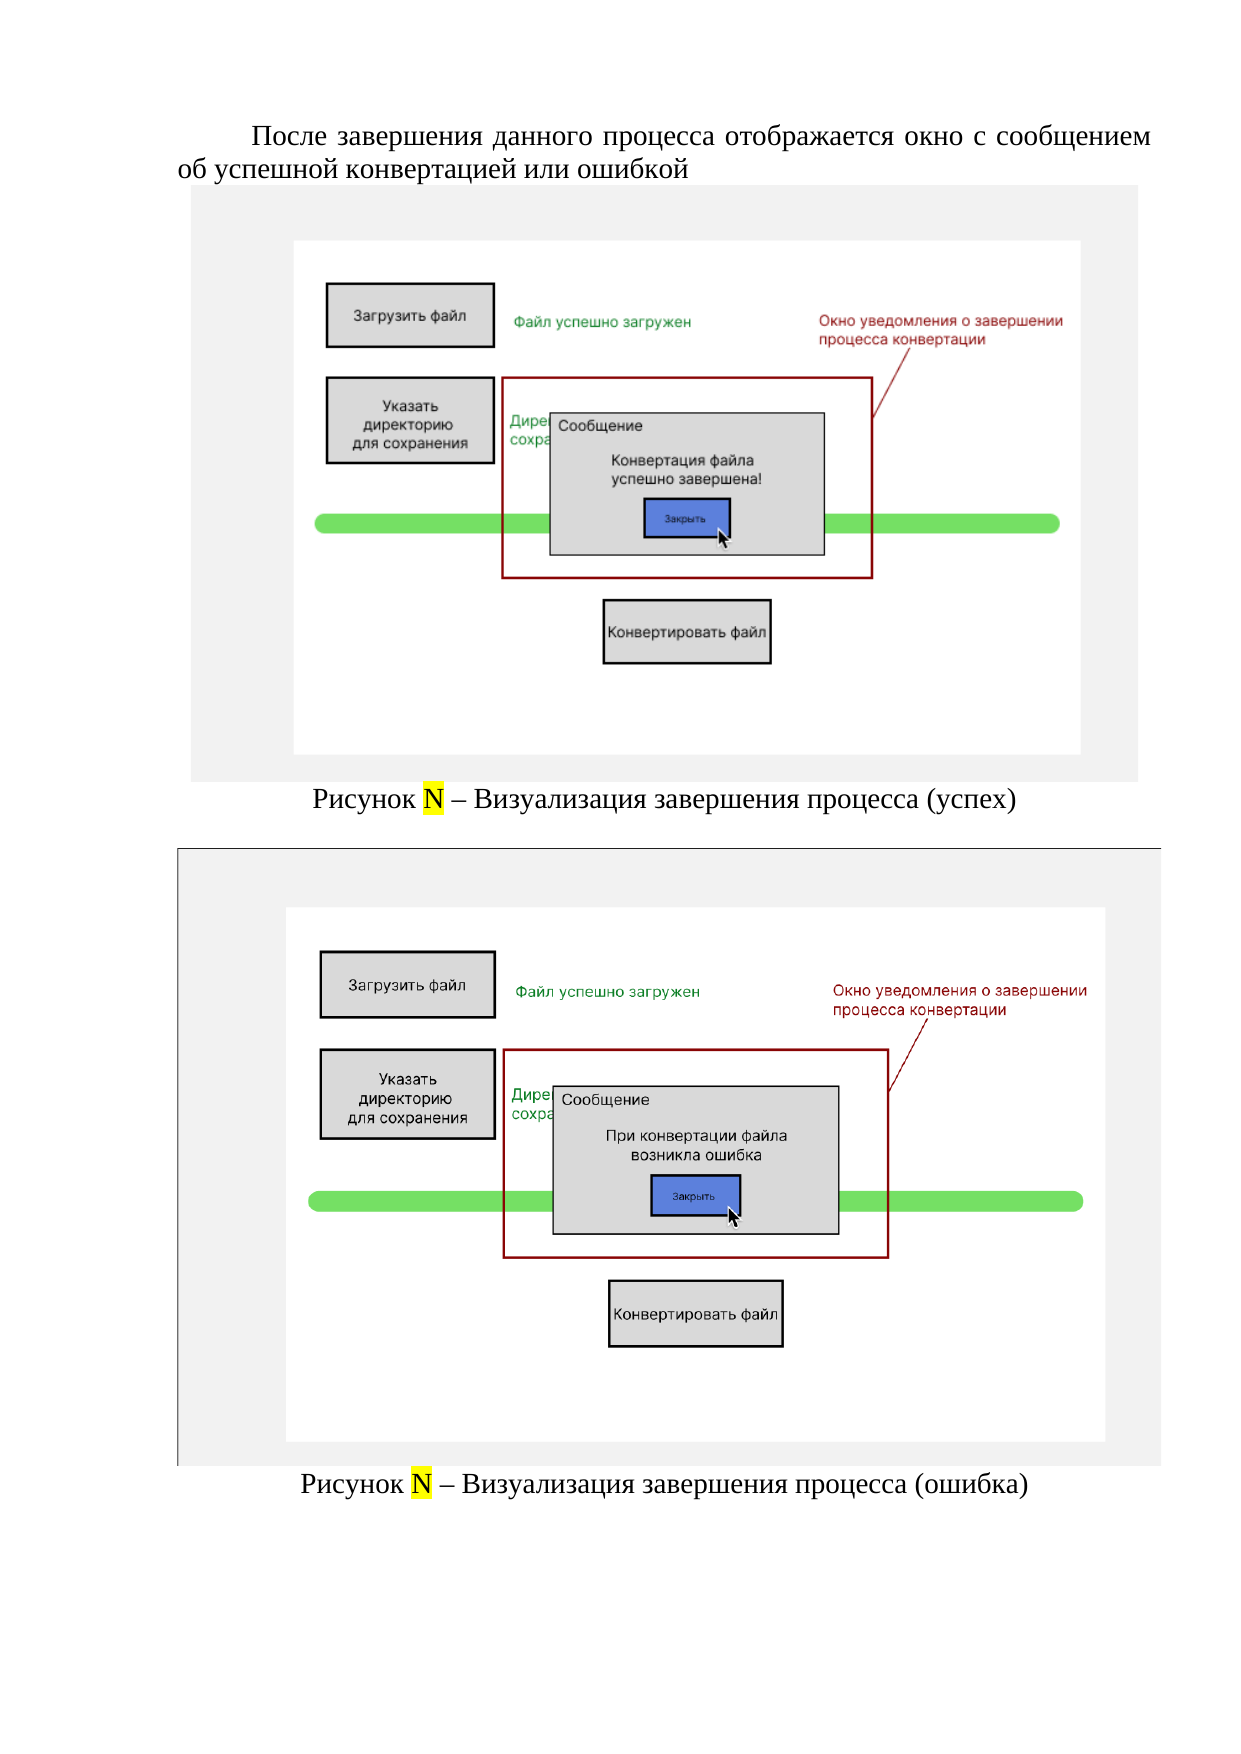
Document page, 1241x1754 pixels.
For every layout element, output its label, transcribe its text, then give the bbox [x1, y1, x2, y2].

picture [177, 848, 1162, 1466]
text Рисунок N – Визуализация завершения процесса (успех) [177, 781, 423, 815]
text Рисунок N – Визуализация завершения процесса (успех) [444, 781, 1152, 815]
picture [190, 185, 1139, 782]
text Рисунок N – Визуализация завершения процесса (ошибка) [432, 1466, 1152, 1499]
text Рисунок N – Визуализация завершения процесса (ошибка) [177, 1466, 411, 1499]
text После завершения данного процесса отображается окно с сообщением об успешной конвертацией или ошибкой [177, 118, 1152, 185]
